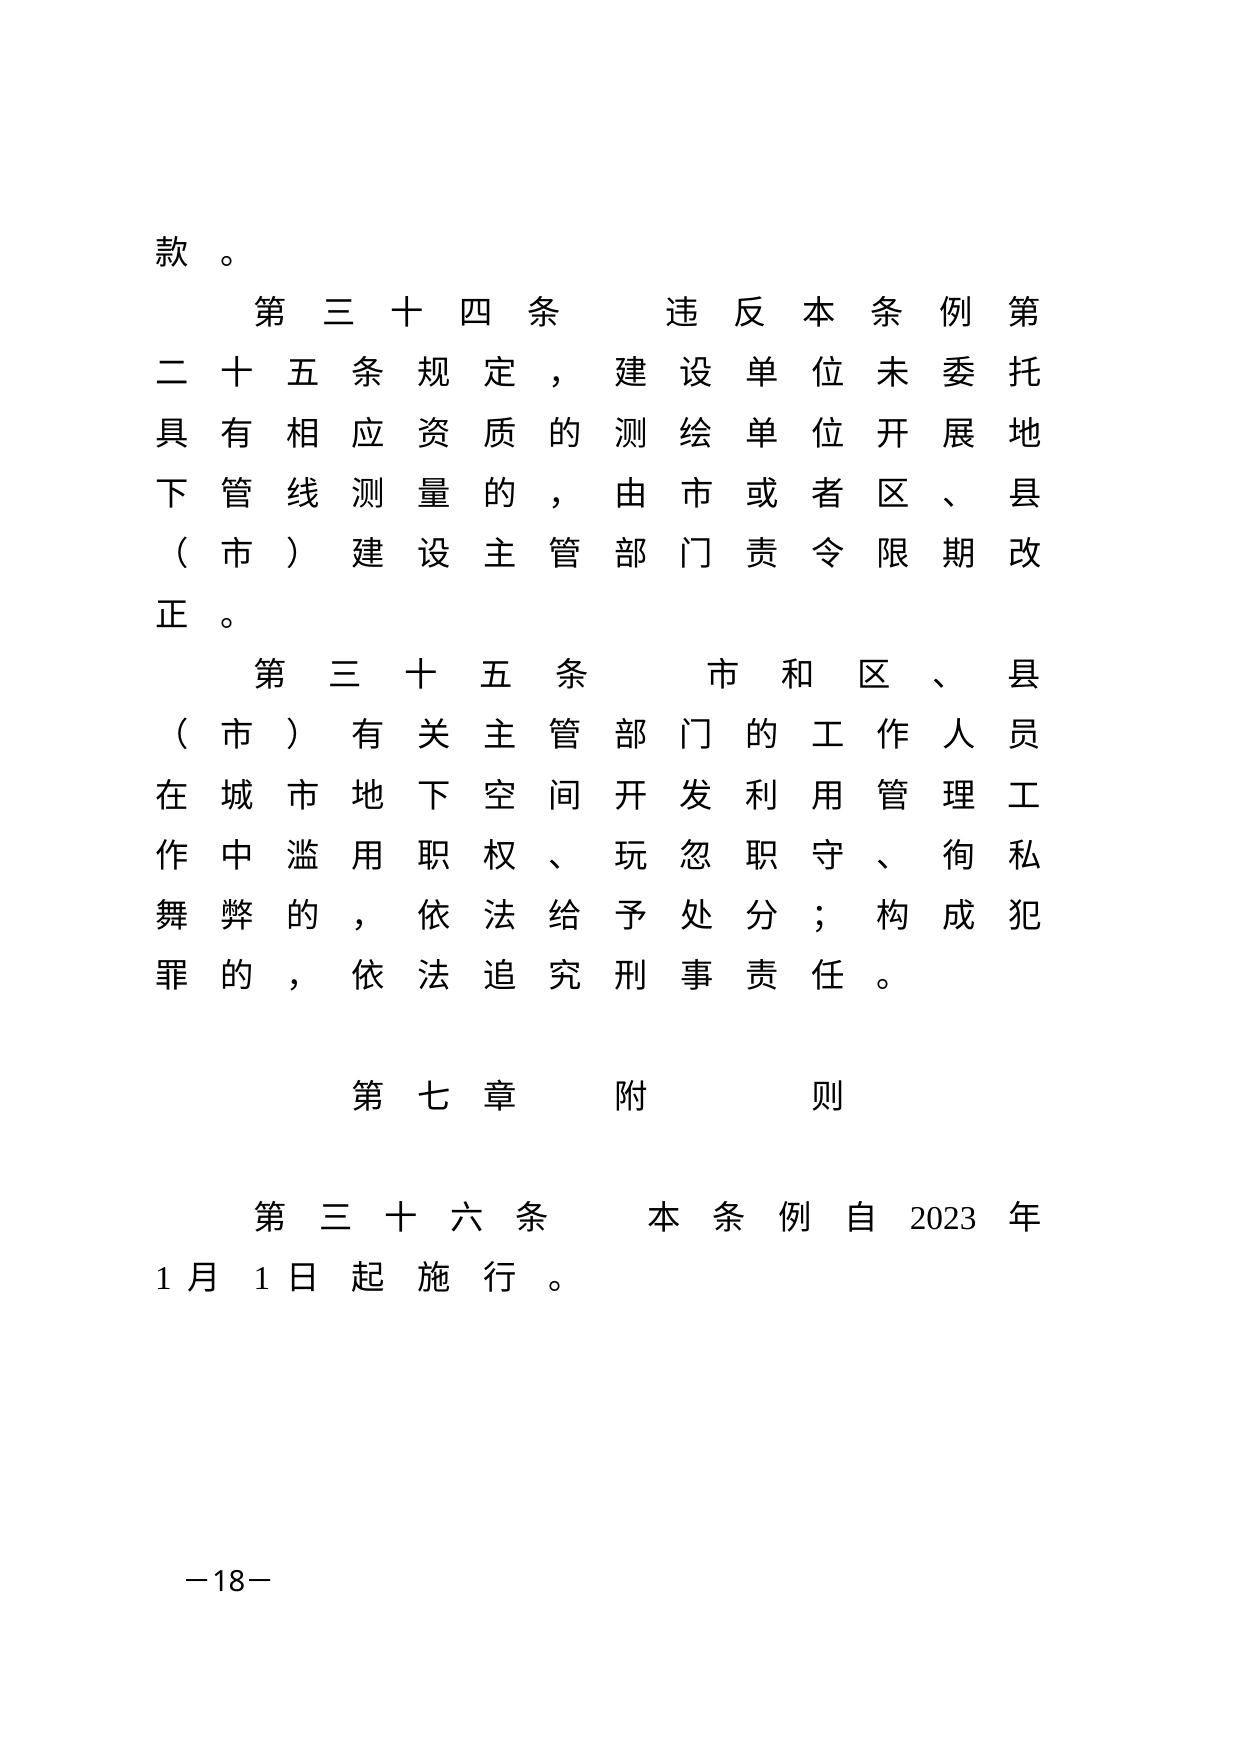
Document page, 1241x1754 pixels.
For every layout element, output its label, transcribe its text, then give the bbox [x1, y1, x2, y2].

text 第三十五条 市和区、县（市）有关主管部门的工作人员在城市地下空间开发利用管理工作中滥用职权、玩忽职守、徇私舞弊的，依法给予处分；构成犯罪的，依法追究刑事责任。 [155, 642, 1073, 1003]
text 违反本条例第十七条第二款规定，建设单位未依法取得施工许可证或者开工报告未经批准，擅自施工的，由市或者区、县（市）建设主管部门责令停止施工，限期改正，处工程合同价款百分之一以上百分之二以下的罚款。 [155, 219, 1073, 280]
text 第三十四条 违反本条例第二十五条规定，建设单位未委托具有相应资质的测绘单位开展地下管线测量的，由市或者区、县（市）建设主管部门责令限期改正。 [155, 280, 1073, 642]
text 第七章 附 则 [155, 1064, 1073, 1124]
text 第三十六条 本条例自2023年1月1日起施行。 [155, 1184, 1073, 1305]
